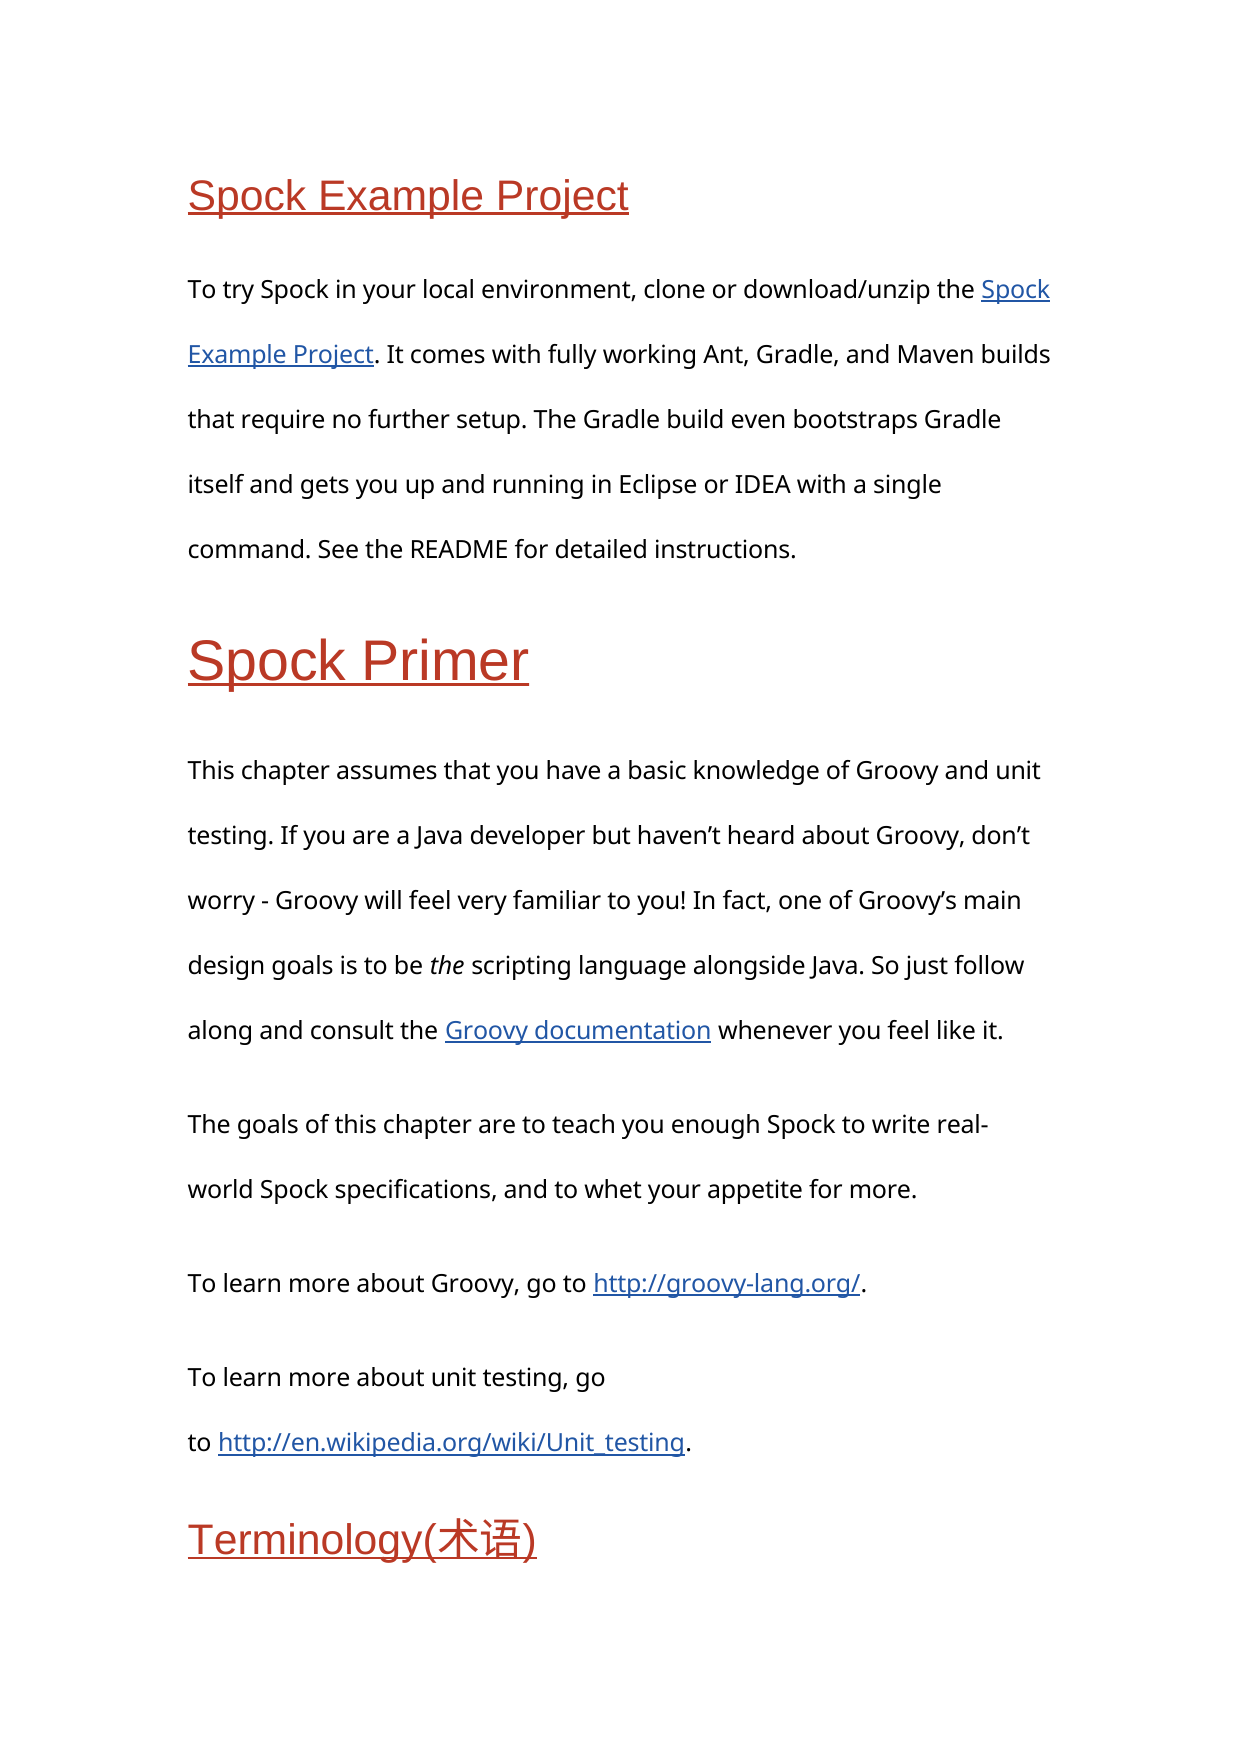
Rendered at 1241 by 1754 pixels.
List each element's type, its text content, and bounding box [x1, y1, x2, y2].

text To try Spock in your local environment, clone or download/unzip the Spock Example Project. It comes with fully working Ant, Gradle, and Maven builds that require no further setup. The Gradle build even bootstraps Gradle itself and gets you up and running in Eclipse or IDEA with a single command. See the README for detailed instructions. [187, 256, 1053, 581]
text Spock Example Project [187, 162, 1053, 227]
text The goals of this chapter are to teach you enough Spock to write real-world Spock specifications, and to whet your appetite for more. [187, 1091, 1053, 1221]
text This chapter assumes that you have a basic knowledge of Groovy and unit testing. If you are a Java developer but haven’t heard about Groovy, don’t worry - Groovy will feel very familiar to you! In fact, one of Groovy’s main design goals is to be the scripting language alongside Java. So just follow along and consult the Groovy documentation whenever you feel like it. [187, 737, 1053, 1062]
text Terminology(术语) [187, 1504, 1053, 1569]
text To learn more about unit testing, go to http://en.wikipedia.org/wiki/Unit_testing. [187, 1344, 1053, 1474]
text To learn more about Groovy, go to http://groovy-lang.org/. [187, 1250, 1053, 1315]
text Spock Primer [187, 610, 1053, 708]
